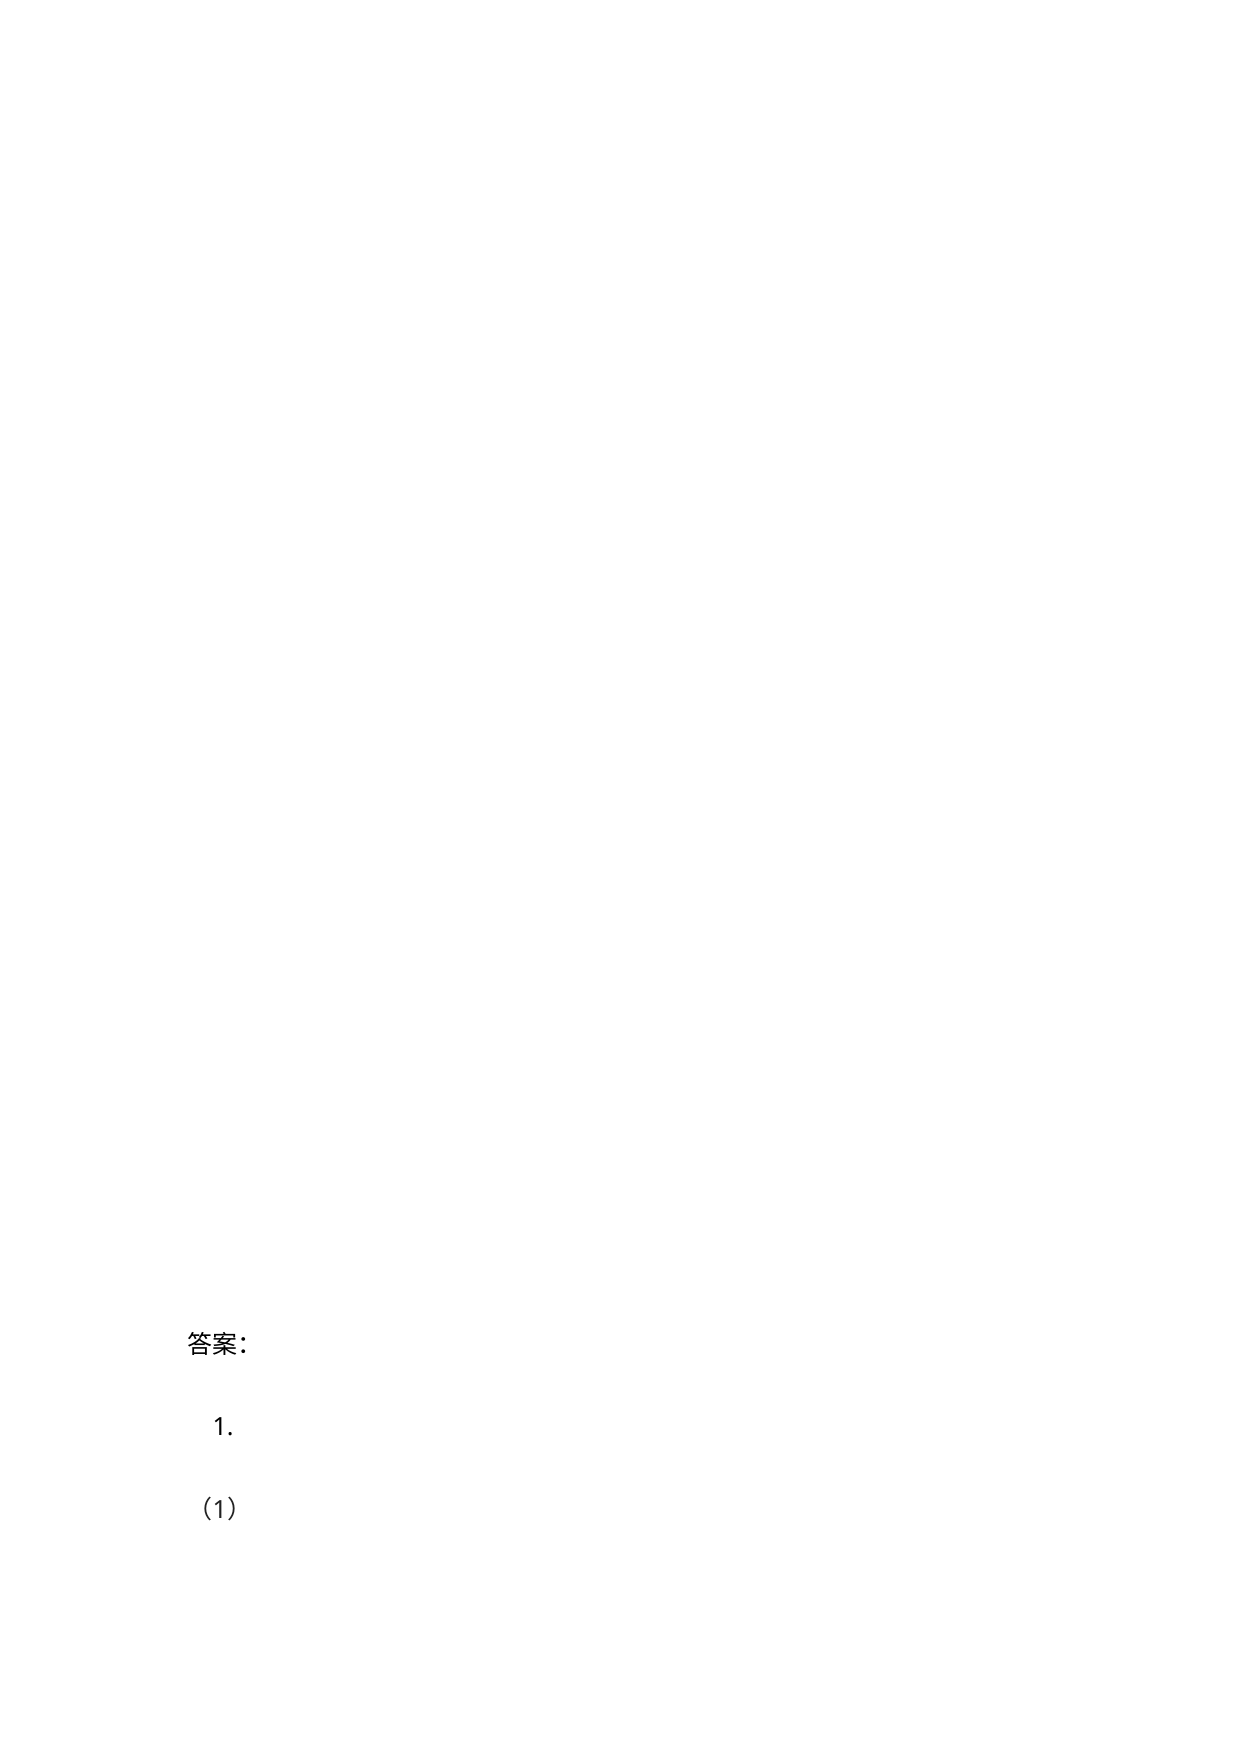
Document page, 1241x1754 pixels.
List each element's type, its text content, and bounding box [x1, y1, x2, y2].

text （1） [187, 1475, 1053, 1540]
text 1. [187, 1393, 1053, 1458]
text 答案： [187, 1310, 1053, 1375]
